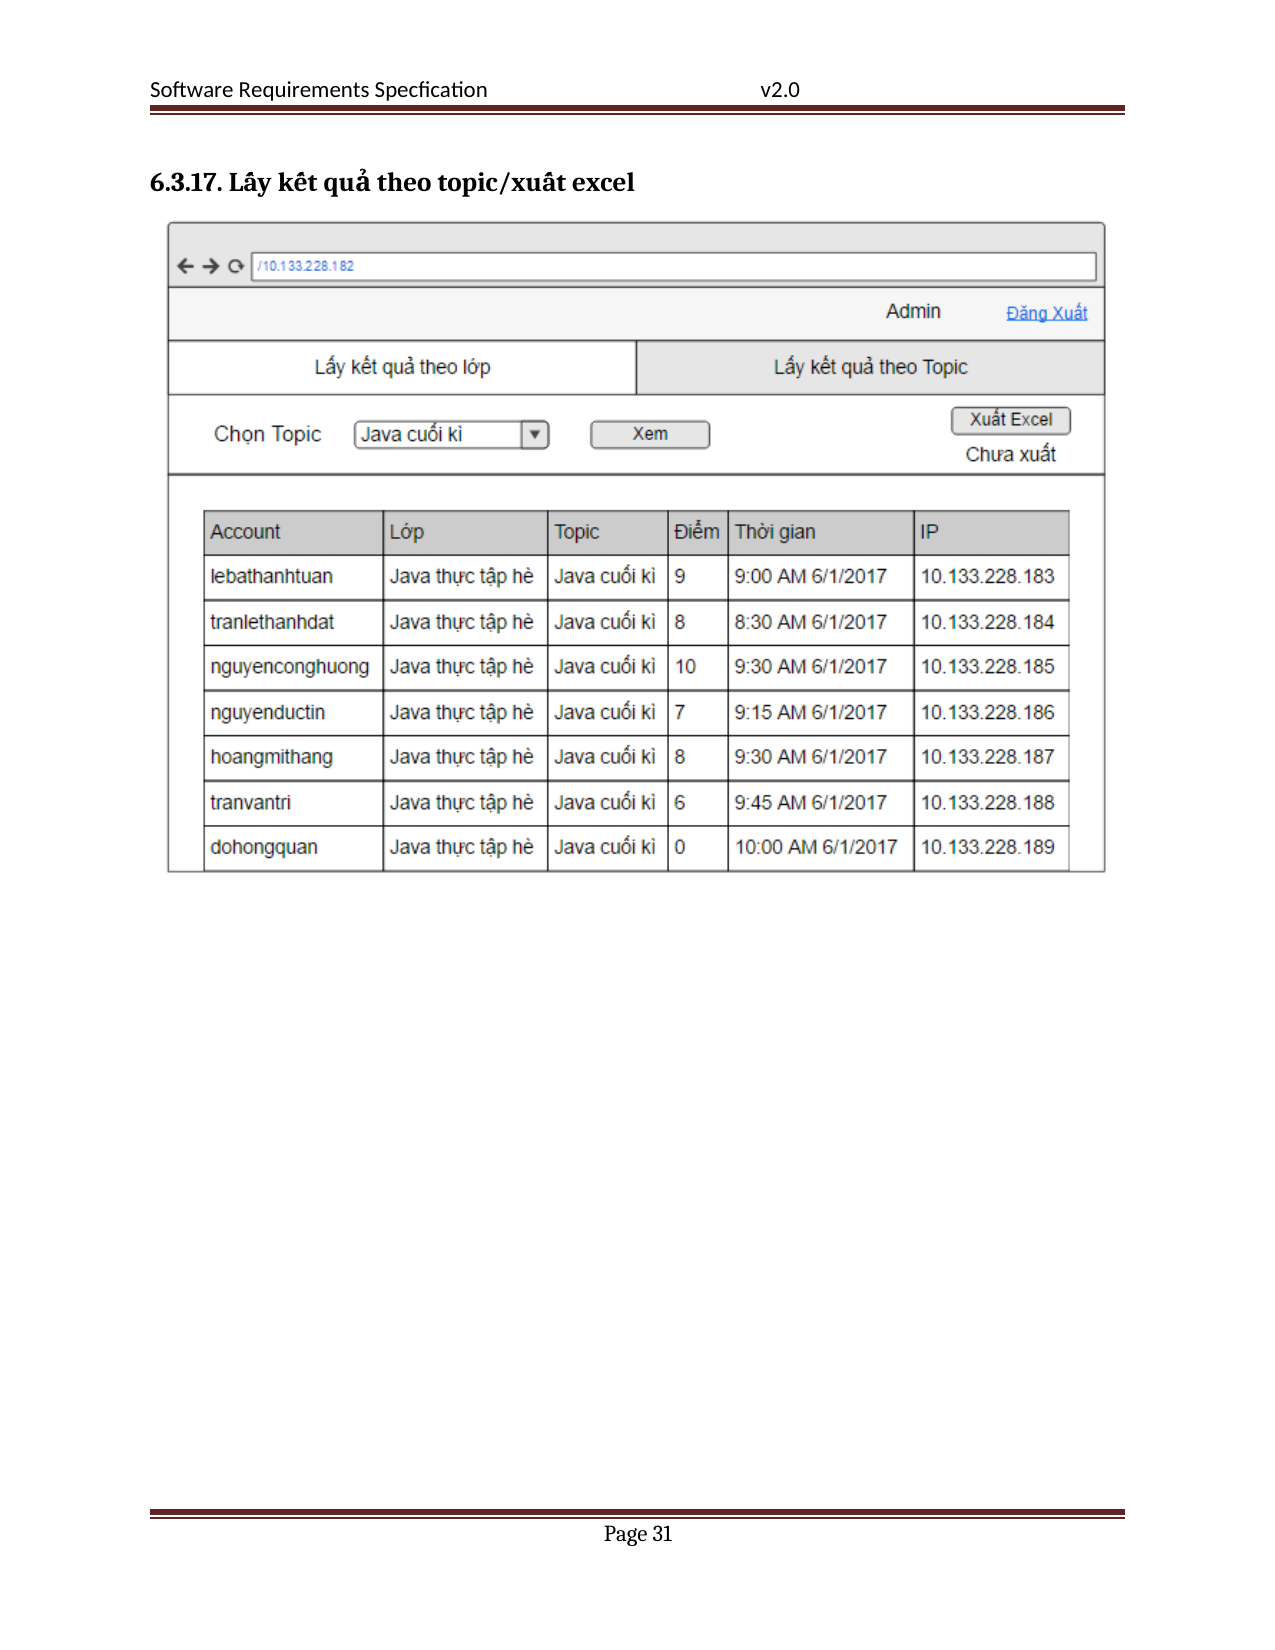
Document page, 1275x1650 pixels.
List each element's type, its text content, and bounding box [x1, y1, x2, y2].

picture [165, 219, 1110, 877]
subtitle 6.3.17. Lấy kết quả theo topic/xuất excel [150, 167, 1125, 198]
